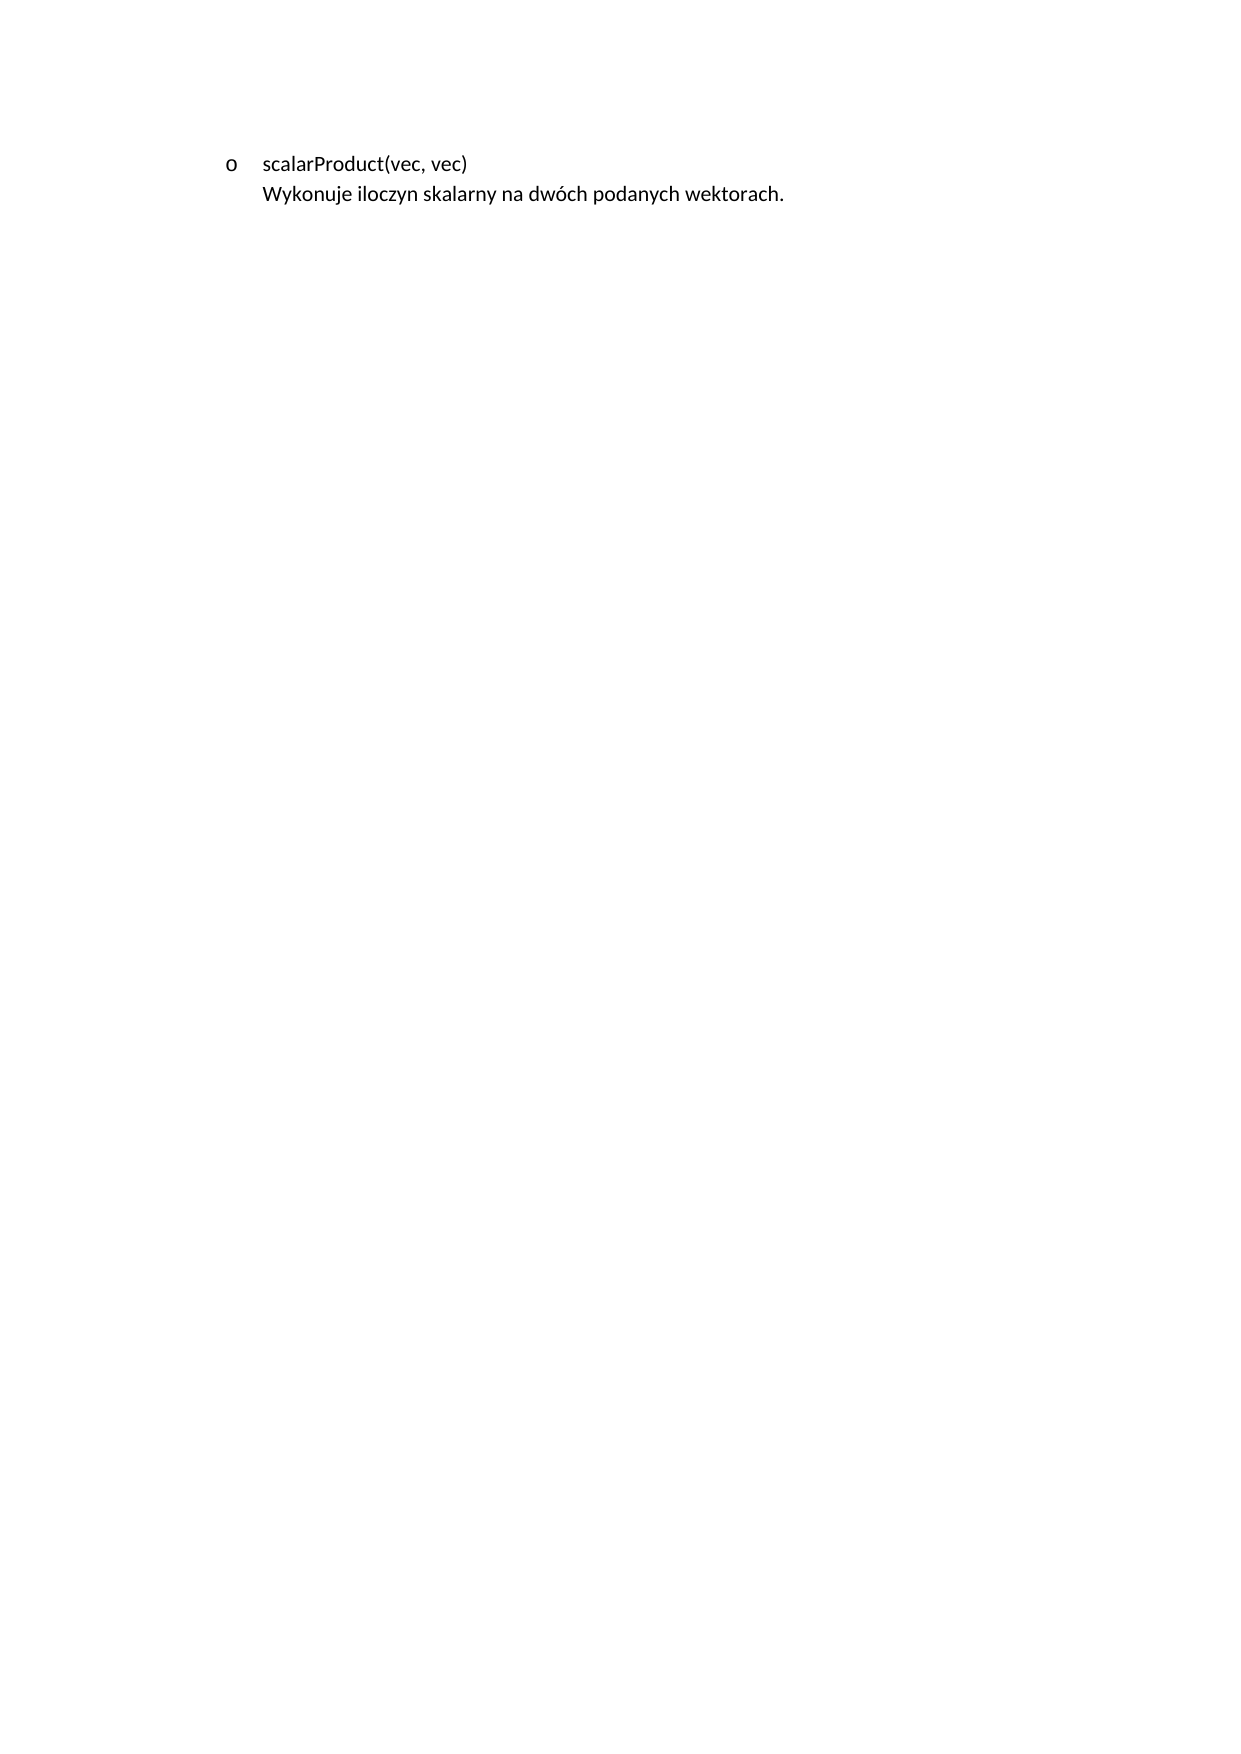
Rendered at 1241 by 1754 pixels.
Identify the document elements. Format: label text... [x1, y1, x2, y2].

list scalarProduct(vec, vec) Wykonuje iloczyn skalarny na dwóch podanych wektorach. [225, 150, 1128, 207]
